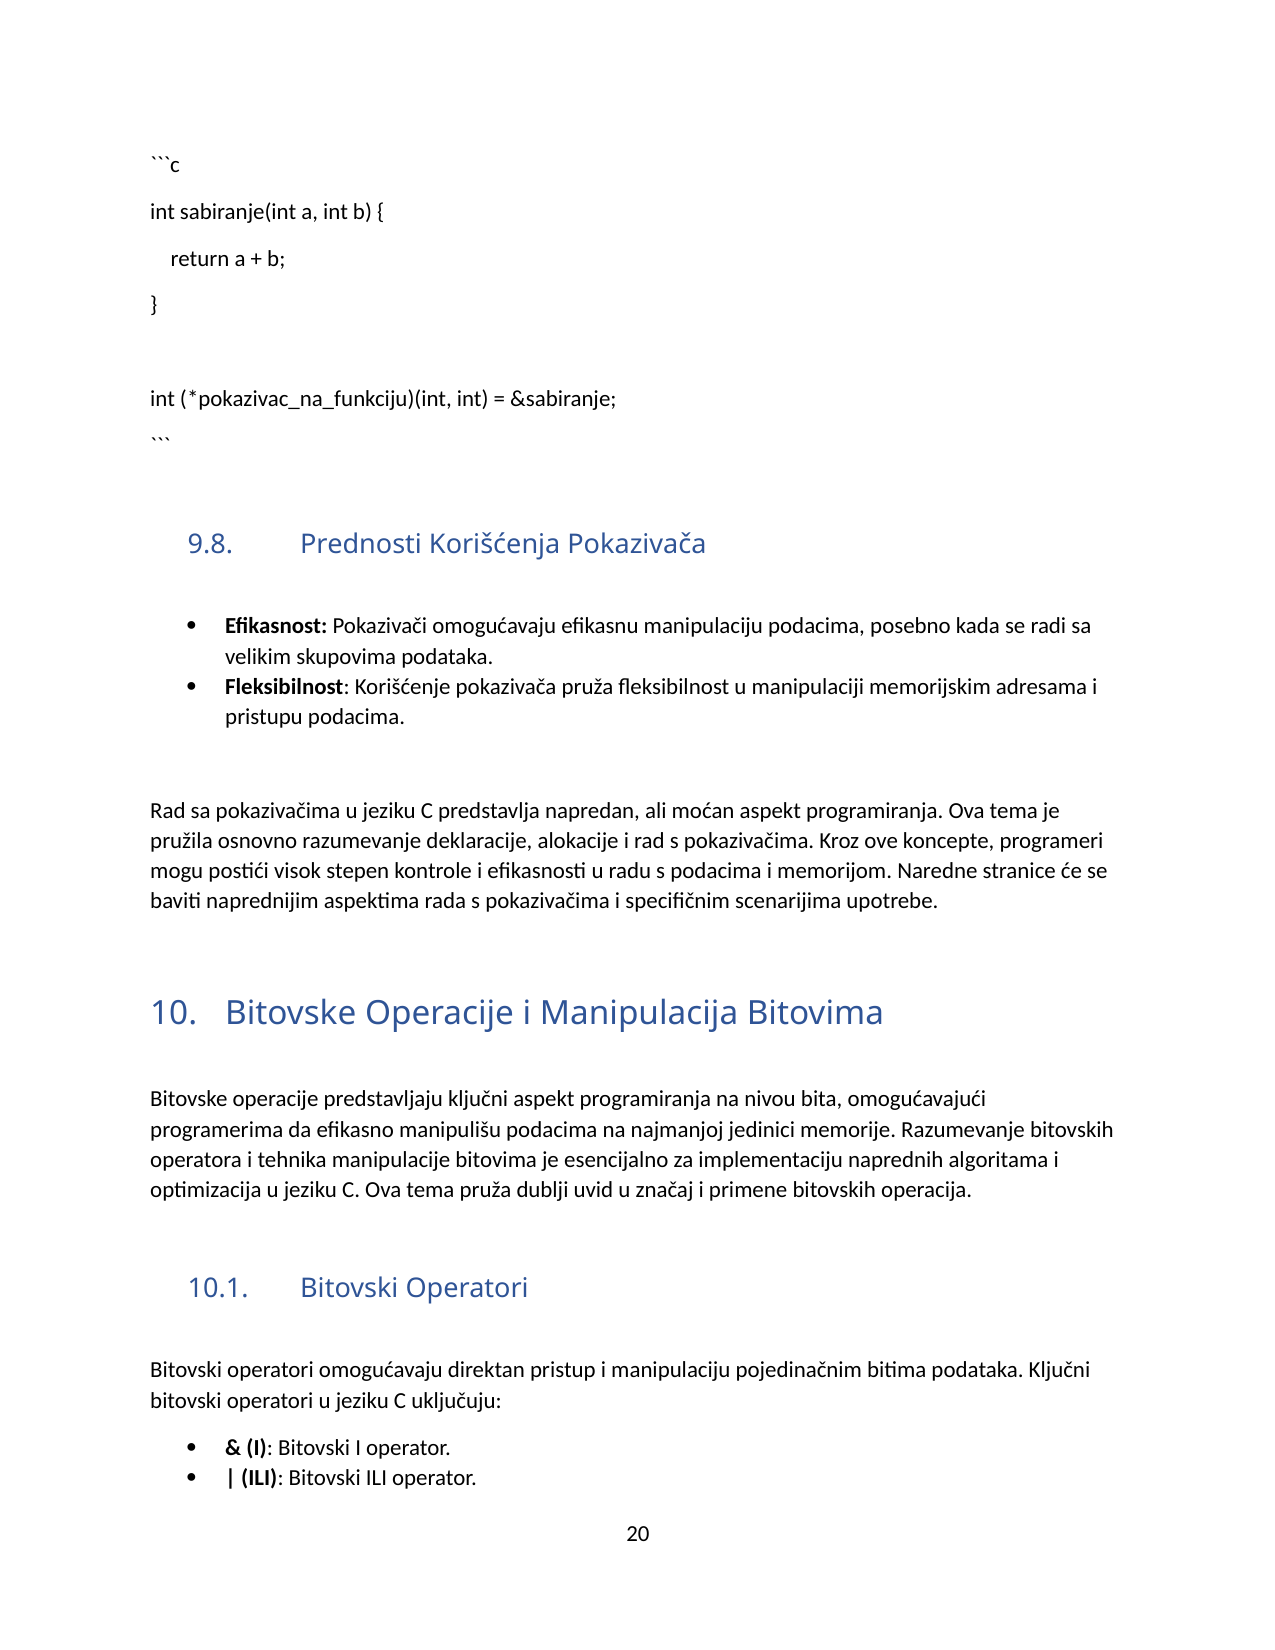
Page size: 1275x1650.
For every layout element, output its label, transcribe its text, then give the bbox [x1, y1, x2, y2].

list & (I): Bitovski I operator. [187, 1433, 1125, 1461]
text return a + b; [150, 244, 1125, 272]
text } [150, 291, 1125, 319]
list Efikasnost: Pokazivači omogućavaju efikasnu manipulaciju podacima, posebno kada se radi sa velikim skupovima podataka. [187, 612, 1125, 670]
subtitle Prednosti Korišćenja Pokazivača [187, 525, 1125, 562]
text Bitovske operacije predstavljaju ključni aspekt programiranja na nivou bita, omogućavajući programerima da efikasno manipulišu podacima na najmanjoj jedinici memorije. Razumevanje bitovskih operatora i tehnika manipulacije bitovima je esencijalno za implementaciju naprednih algoritama i optimizacija u jeziku C. Ova tema pruža dublji uvid u značaj i primene bitovskih operacija. [150, 1084, 1125, 1203]
text int (*pokazivac_na_funkciju)(int, int) = &sabiranje; [150, 384, 1125, 412]
subtitle Bitovske Operacije i Manipulacija Bitovima [150, 989, 1125, 1034]
text ```c [150, 150, 1125, 178]
text Rad sa pokazivačima u jeziku C predstavlja napredan, ali moćan aspekt programiranja. Ova tema je pružila osnovno razumevanje deklaracije, alokacije i rad s pokazivačima. Kroz ove koncepte, programeri mogu postići visok stepen kontrole i efikasnosti u radu s podacima i memorijom. Naredne stranice će se baviti naprednijim aspektima rada s pokazivačima i specifičnim scenarijima upotrebe. [150, 796, 1125, 915]
subtitle Bitovski Operatori [187, 1269, 1125, 1306]
list | (ILI): Bitovski ILI operator. [187, 1463, 1125, 1491]
text int sabiranje(int a, int b) { [150, 197, 1125, 225]
text Bitovski operatori omogućavaju direktan pristup i manipulaciju pojedinačnim bitima podataka. Ključni bitovski operatori u jeziku C uključuju: [150, 1356, 1125, 1414]
list Fleksibilnost: Korišćenje pokazivača pruža fleksibilnost u manipulaciji memorijskim adresama i pristupu podacima. [187, 672, 1125, 730]
text ``` [150, 431, 1125, 459]
